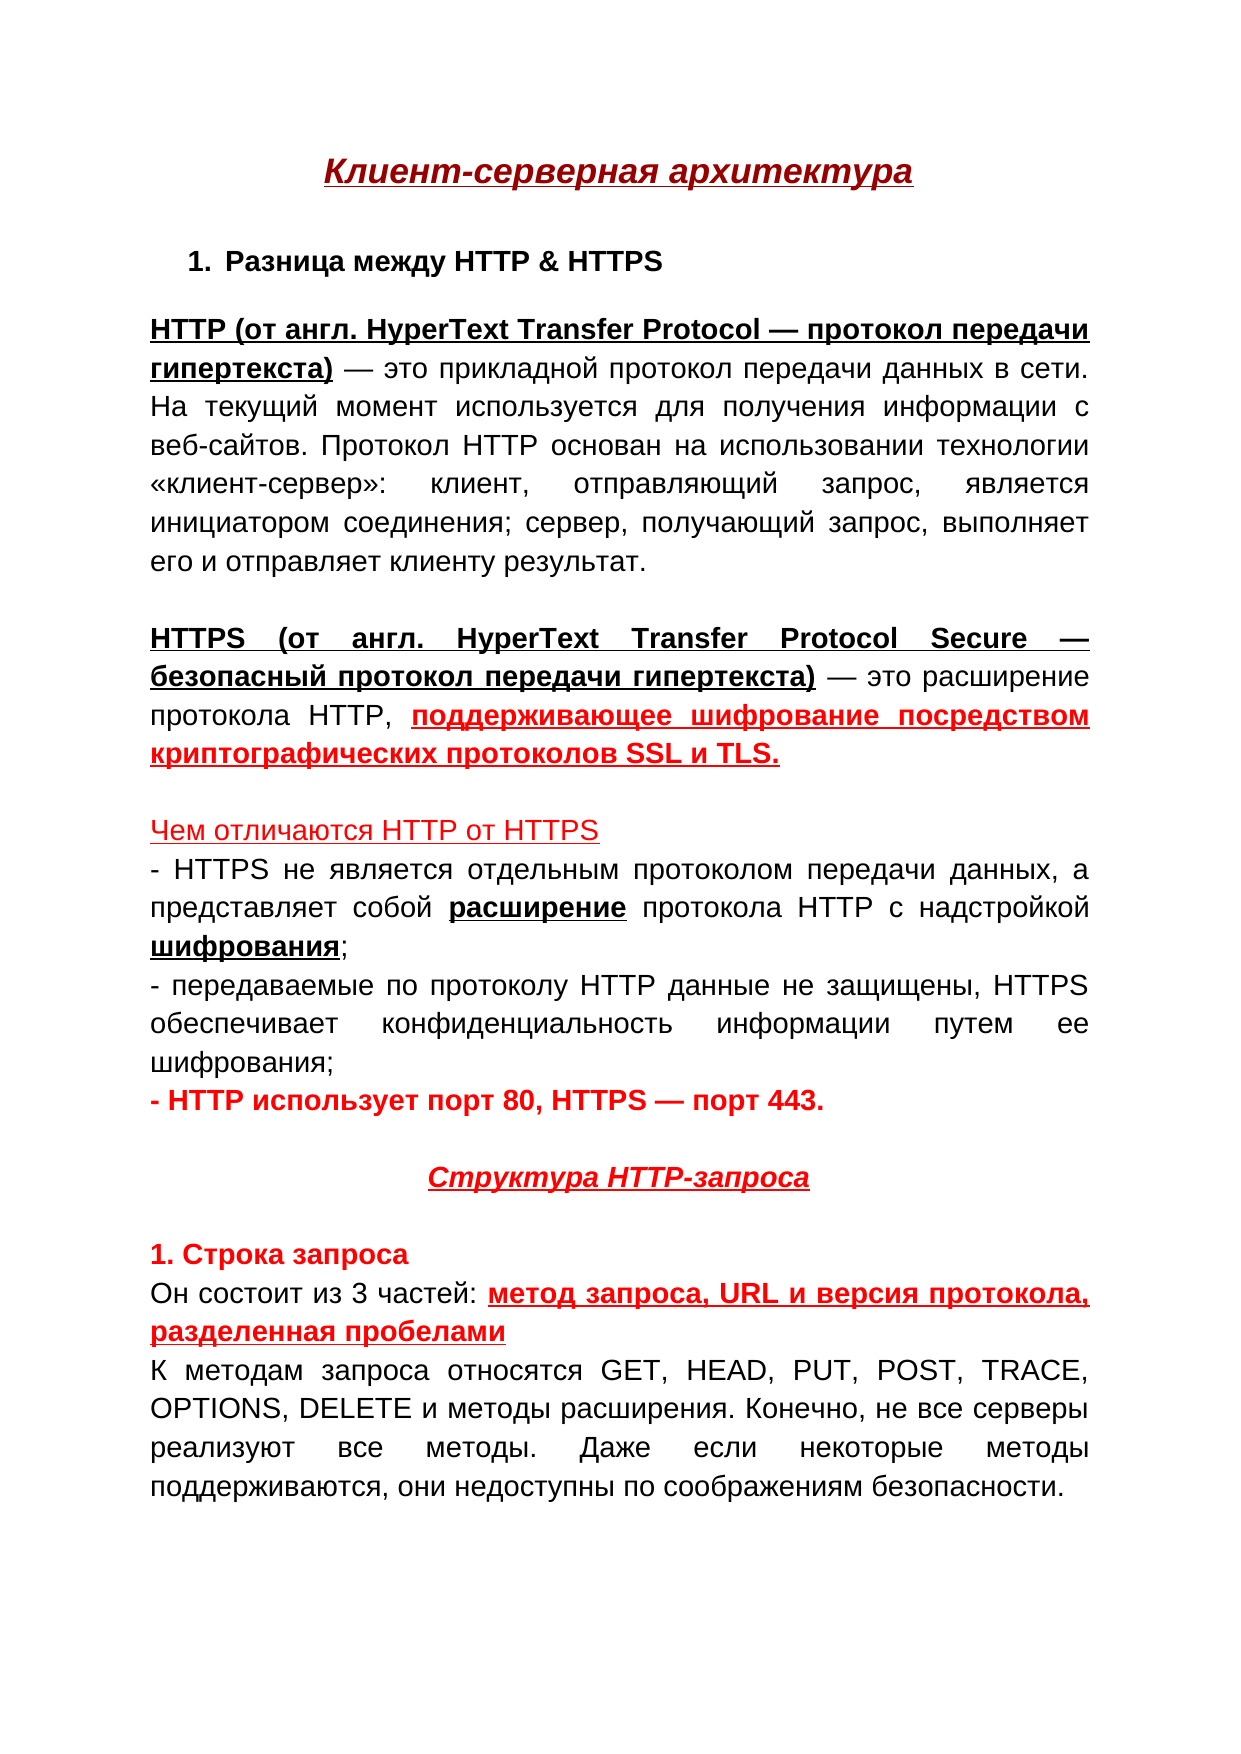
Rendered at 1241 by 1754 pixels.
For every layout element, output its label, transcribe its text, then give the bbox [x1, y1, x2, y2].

list Разница между HTTP & HTTPS [187, 243, 1090, 277]
text HTTP (от англ. HyperText Transfer Protocol — протокол передачи гипертекста) — это прикладной протокол передачи данных в сети. На текущий момент используется для получения информации с веб-сайтов. Протокол HTTP основан на использовании технологии «клиент-сервер»: клиент, отправляющий запрос, является инициатором соединения; сервер, получающий запрос, выполняет его и отправляет клиенту результат. [150, 312, 1090, 341]
text Чем отличаются HTTP от HTTPS [150, 813, 1090, 847]
text К методам запроса относятся GET, HEAD, PUT, POST, TRACE, OPTIONS, DELETE и методы расширения. Конечно, не все серверы реализуют все методы. Даже если некоторые методы поддерживаются, они недоступны по соображениям безопасности. [150, 1353, 1090, 1502]
text Структура HTTP-запроса [150, 1160, 1090, 1194]
text Клиент-серверная архитектура [150, 150, 1090, 191]
text HTTPS (от англ. HyperText Transfer Protocol Secure — безопасный протокол передачи гипертекста) — это расширение протокола HTTP, поддерживающее шифрование посредством криптографических протоколов SSL и TLS. [150, 621, 1090, 650]
text - HTTP использует порт 80, HTTPS — порт 443. [150, 1083, 1090, 1117]
text - передаваемые по протоколу HTTP данные не защищены, HTTPS обеспечивает конфиденциальность информации путем ее шифрования; [150, 967, 1090, 1078]
text HTTP (от англ. HyperText Transfer Protocol — протокол передачи гипертекста) — это прикладной протокол передачи данных в сети. На текущий момент используется для получения информации с веб-сайтов. Протокол HTTP основан на использовании технологии «клиент-сервер»: клиент, отправляющий запрос, является инициатором соединения; сервер, получающий запрос, выполняет его и отправляет клиенту результат. [150, 343, 1090, 577]
text 1. Строка запроса [150, 1237, 1090, 1271]
text HTTPS (от англ. HyperText Transfer Protocol Secure — безопасный протокол передачи гипертекста) — это расширение протокола HTTP, поддерживающее шифрование посредством криптографических протоколов SSL и TLS. [150, 651, 1090, 770]
text Он состоит из 3 частей: метод запроса, URL и версия протокола, разделенная пробелами [150, 1276, 1090, 1348]
text - HTTPS не является отдельным протоколом передачи данных, а представляет собой расширение протокола HTTP с надстройкой шифрования; [150, 852, 1090, 962]
